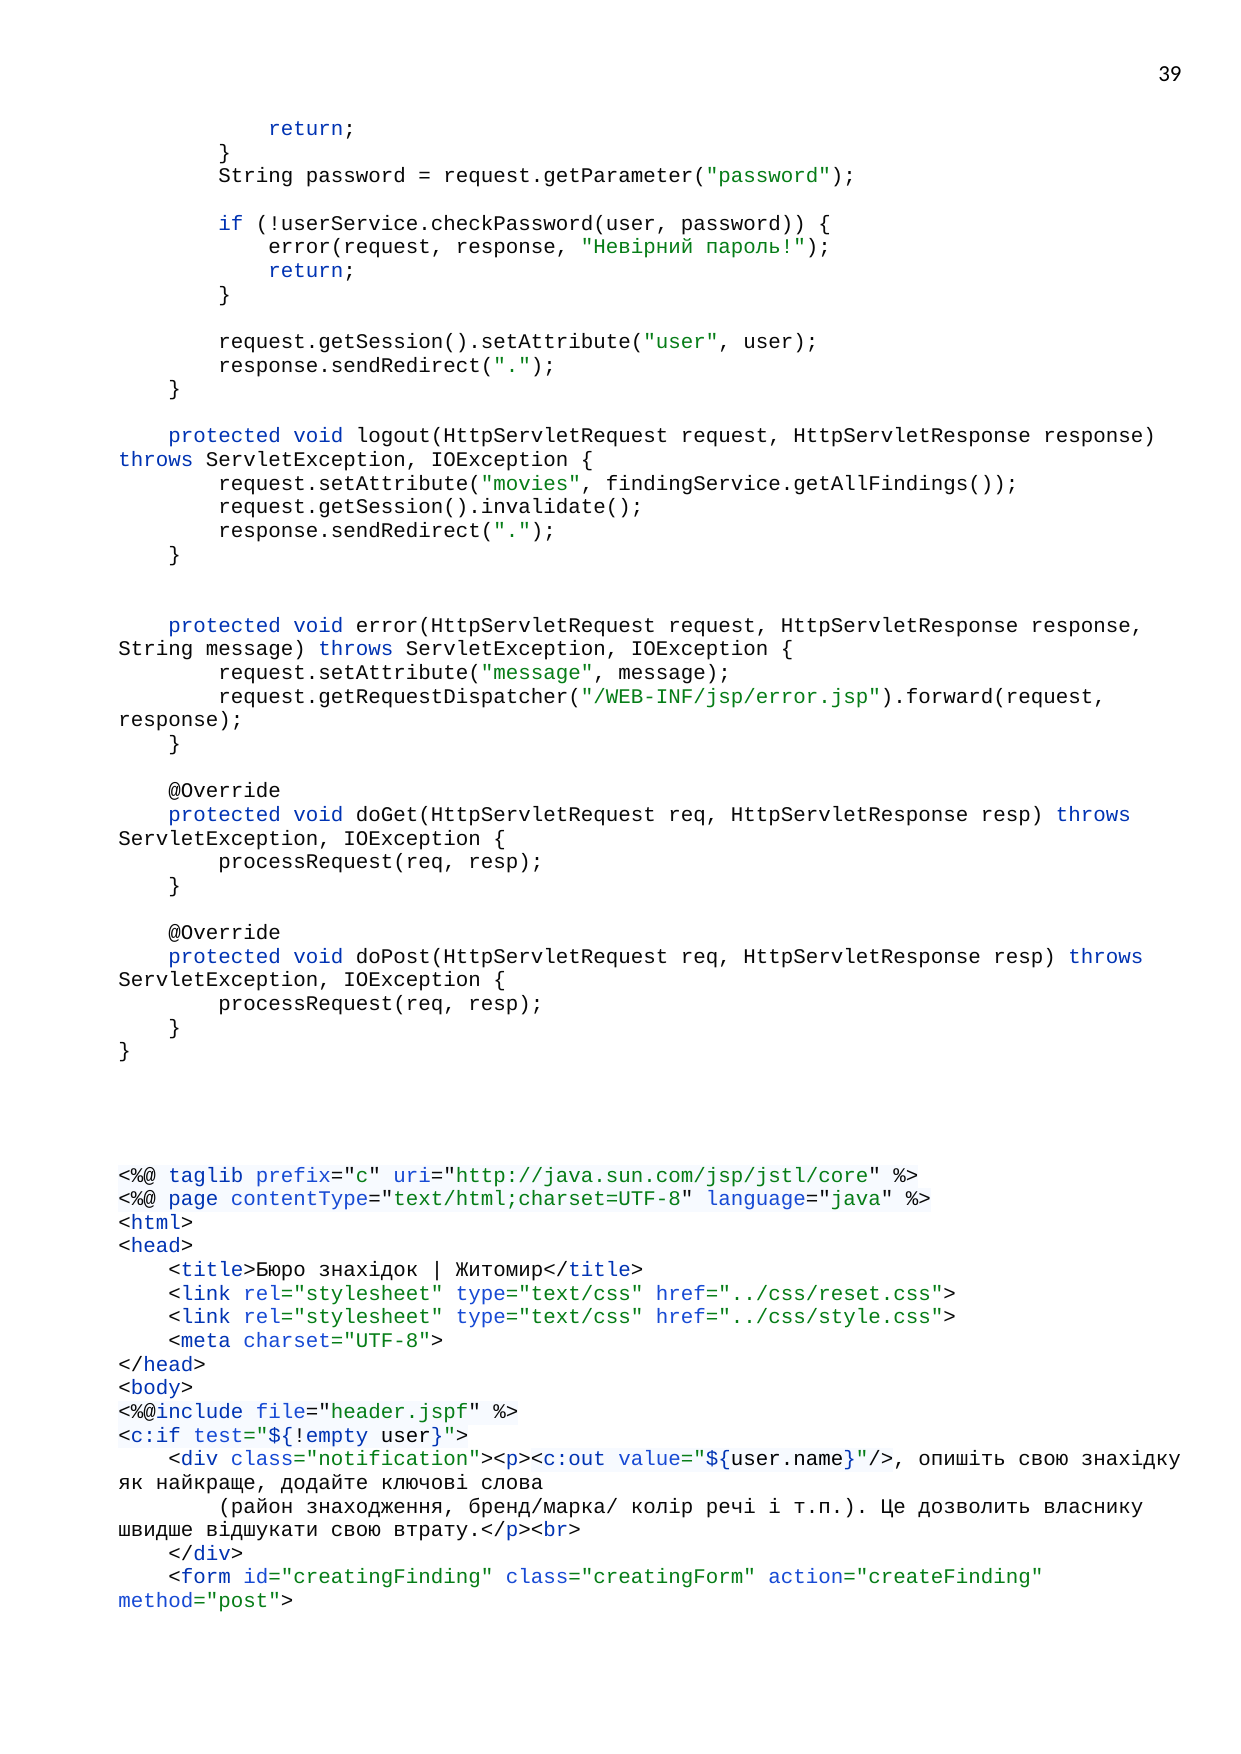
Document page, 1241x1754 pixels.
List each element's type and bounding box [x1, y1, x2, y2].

text [118, 1164, 1181, 1614]
text [118, 118, 1181, 1064]
